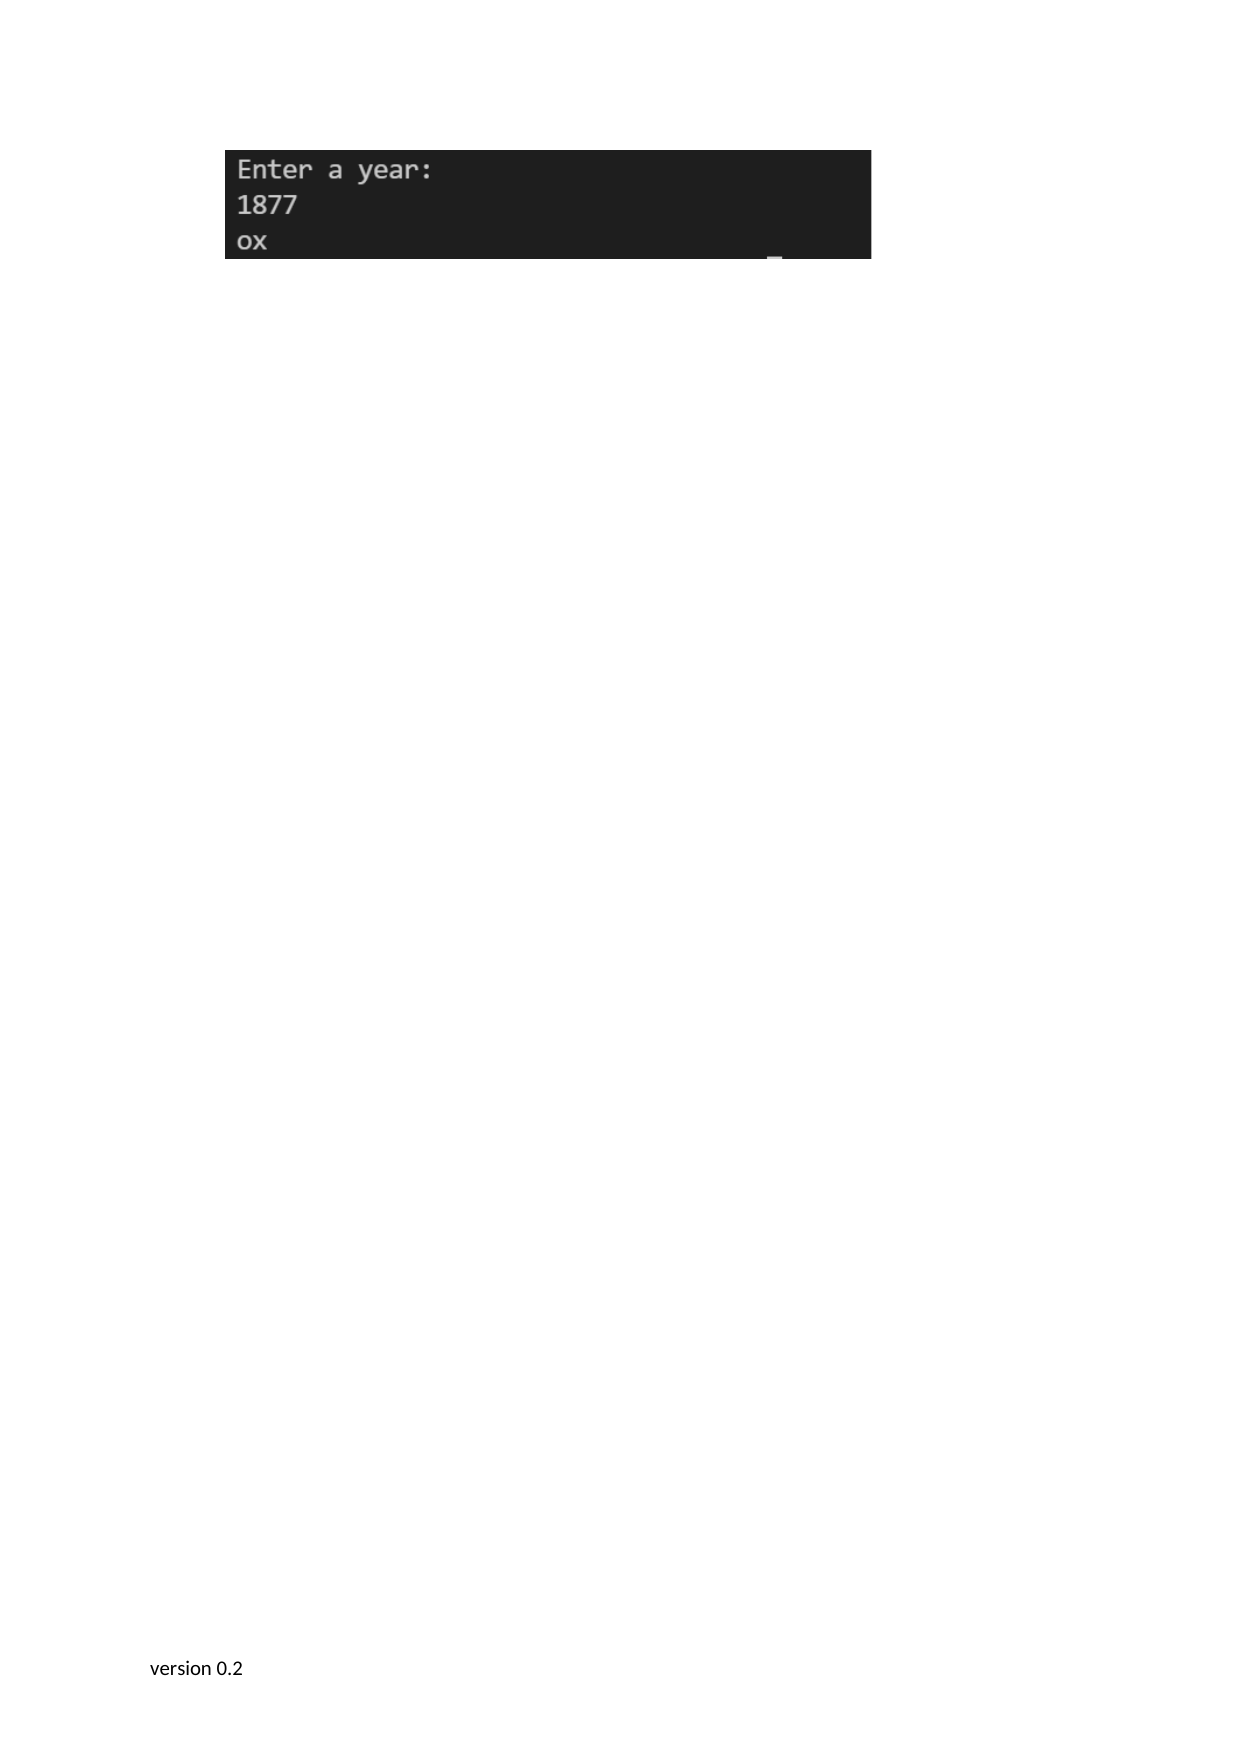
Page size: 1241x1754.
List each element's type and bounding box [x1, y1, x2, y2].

picture [225, 150, 872, 259]
